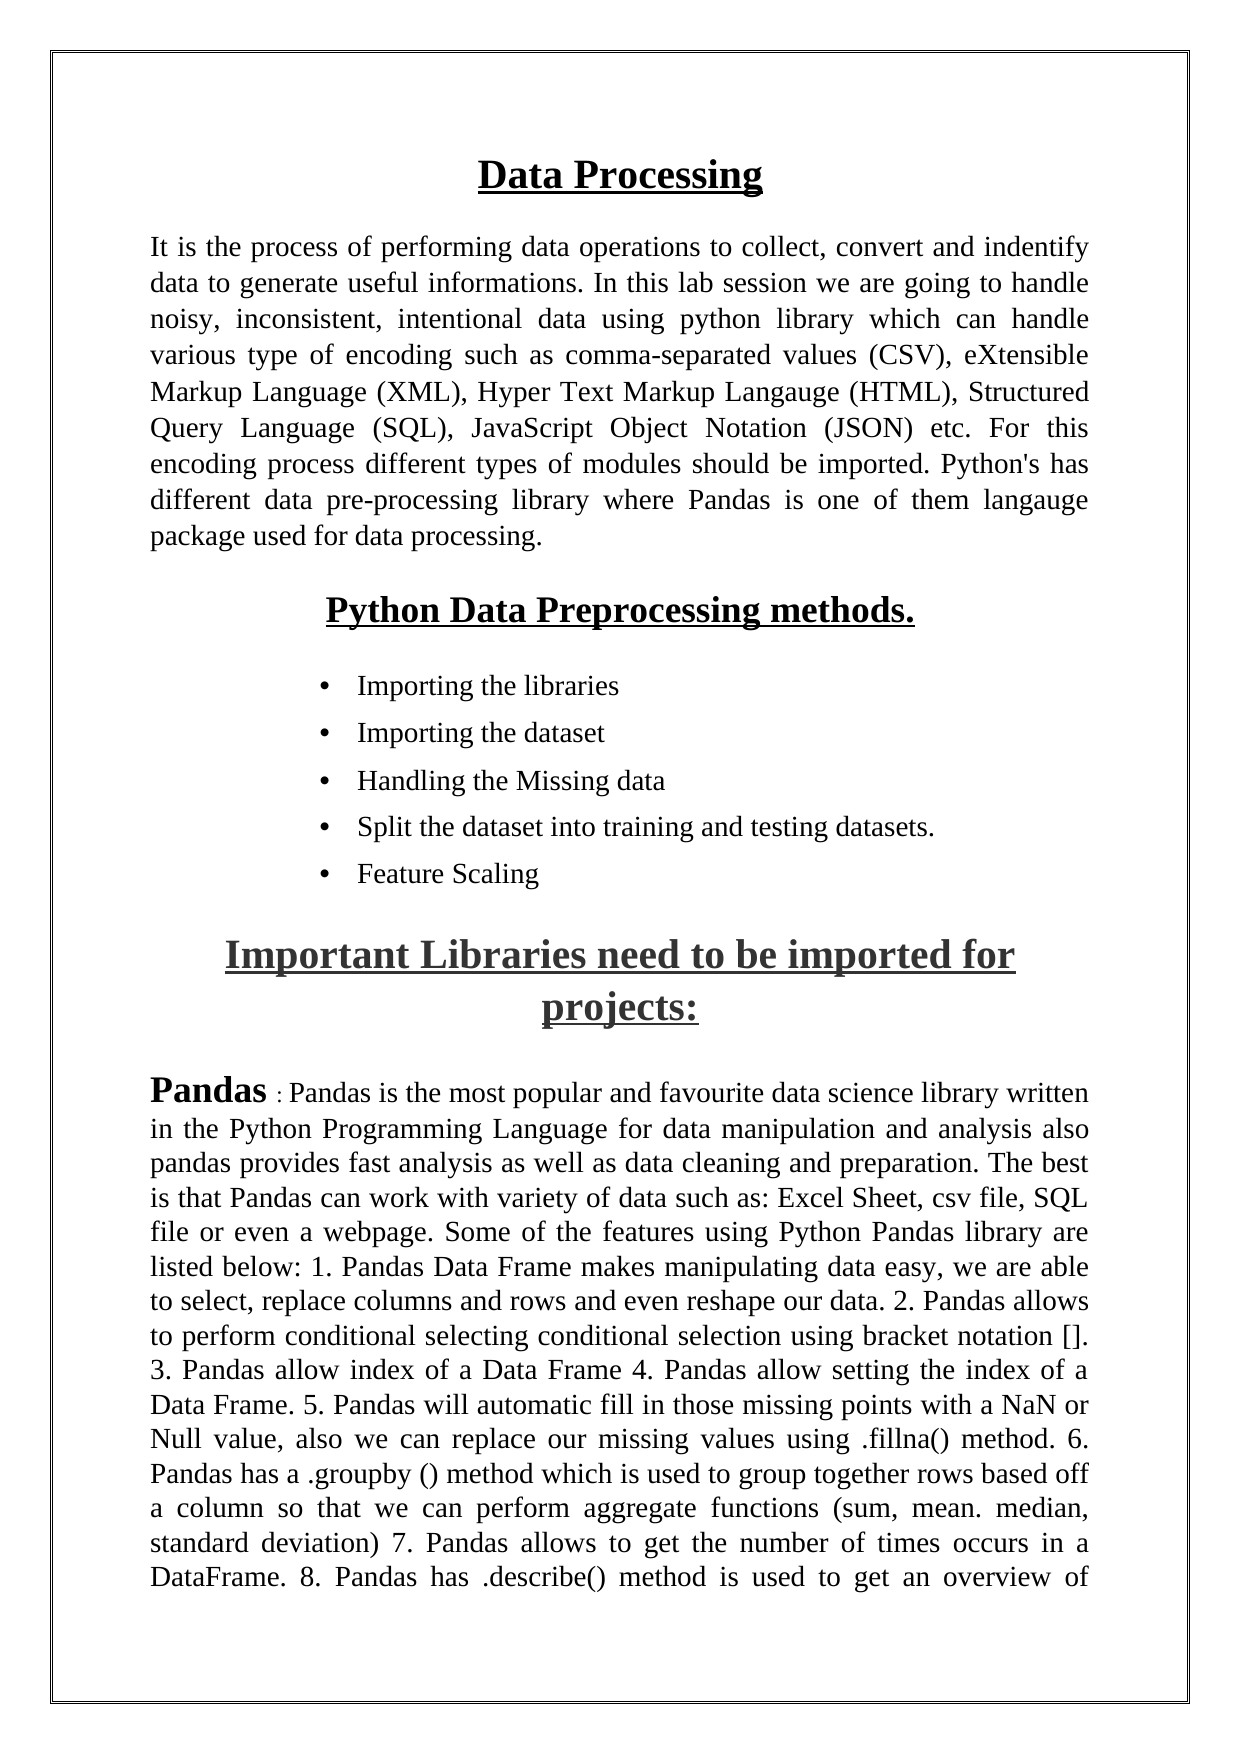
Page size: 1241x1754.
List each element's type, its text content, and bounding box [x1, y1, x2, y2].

list Handling the Missing data [319, 762, 1090, 796]
text It is the process of performing data operations to collect, convert and indentify data to generate useful informations. In this lab session we are going to handle noisy, inconsistent, intentional data using python library which can handle various type of encoding such as comma-separated values (CSV), eXtensible Markup Language (XML), Hyper Text Markup Langauge (HTML), Structured Query Language (SQL), JavaScript Object Notation (JSON) etc. For this encoding process different types of modules should be imported. Python's has different data pre-processing library where Pandas is one of them langauge package used for data processing. [150, 229, 1090, 552]
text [150, 1067, 1090, 1593]
list Split the dataset into training and testing datasets. [319, 809, 1090, 843]
list Feature Scaling [319, 856, 1090, 890]
text Important Libraries need to be imported for projects: [150, 930, 1090, 1029]
subtitle Data Processing [150, 150, 1090, 198]
list Importing the libraries [319, 668, 1090, 702]
text Python Data Preprocessing methods. [150, 588, 1090, 631]
list Importing the dataset [319, 715, 1090, 749]
